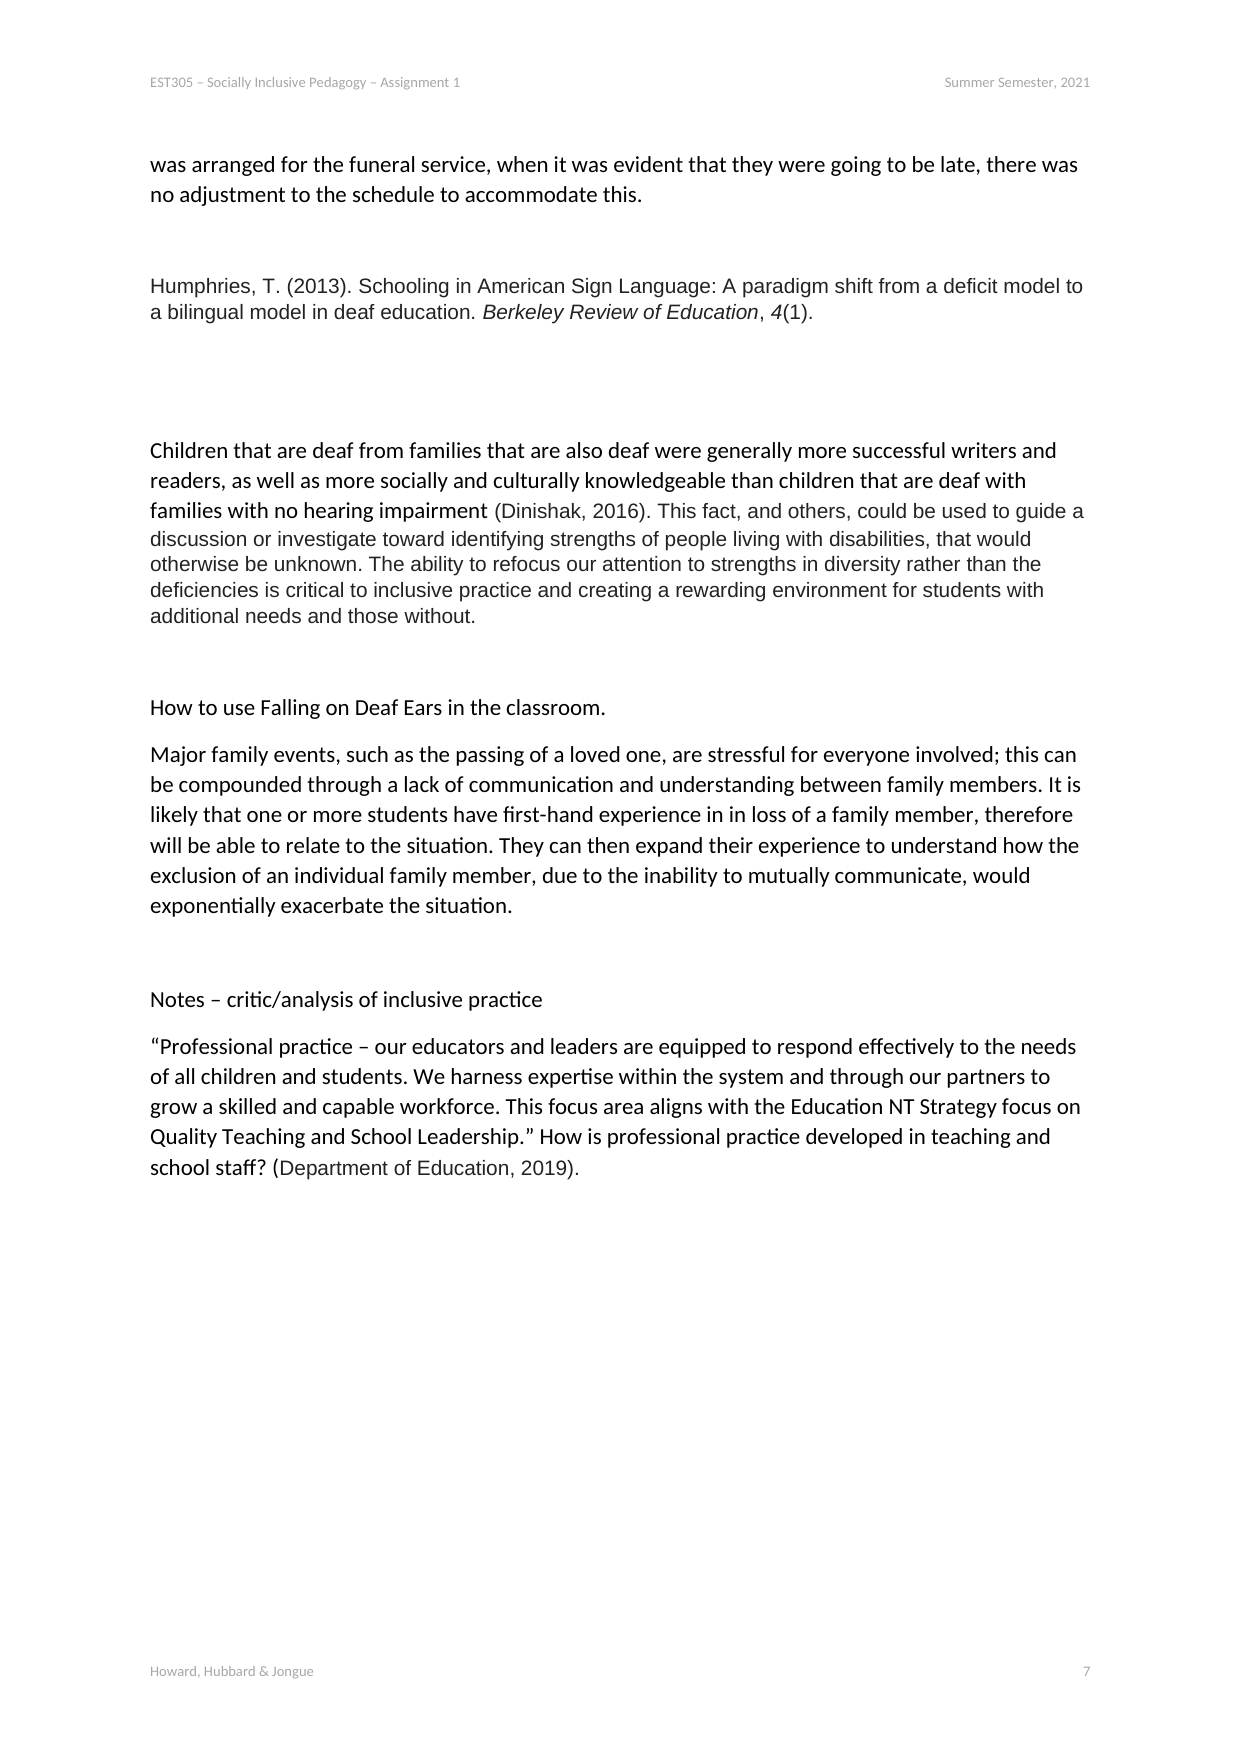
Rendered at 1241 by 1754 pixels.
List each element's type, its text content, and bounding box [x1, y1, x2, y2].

text Major family events, such as the passing of a loved one, are stressful for everyone involved; this can be compounded through a lack of communication and understanding between family members. It is likely that one or more students have first-hand experience in in loss of a family member, therefore will be able to relate to the situation. They can then expand their experience to understand how the exclusion of an individual family member, due to the inability to mutually communicate, would exponentially exacerbate the situation. [150, 740, 1090, 919]
text “Professional practice – our educators and leaders are equipped to respond effectively to the needs of all children and students. We harness expertise within the system and through our partners to grow a skilled and capable workforce. This focus area aligns with the Education NT Strategy focus on Quality Teaching and School Leadership.” How is professional practice developed in teaching and school staff? (Department of Education, 2019). [150, 1032, 1090, 1181]
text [150, 150, 1090, 208]
text Children that are deaf from families that are also deaf were generally more successful writers and readers, as well as more socially and culturally knowledgeable than children that are deaf with families with no hearing impairment (Dinishak, 2016). This fact, and others, could be used to guide a discussion or investigate toward identifying strengths of people living with disabilities, that would otherwise be unknown. The ability to refocus our attention to strengths in diversity rather than the deficiencies is critical to inclusive practice and creating a rewarding environment for students with additional needs and those without. [150, 436, 1090, 628]
text Notes – critic/analysis of inclusive practice [150, 985, 1090, 1013]
text Humphries, T. (2013). Schooling in American Sign Language: A paradigm shift from a deficit model to a bilingual model in deaf education. Berkeley Review of Education, 4(1). [150, 274, 1090, 324]
text How to use Falling on Deaf Ears in the classroom. [150, 693, 1090, 721]
